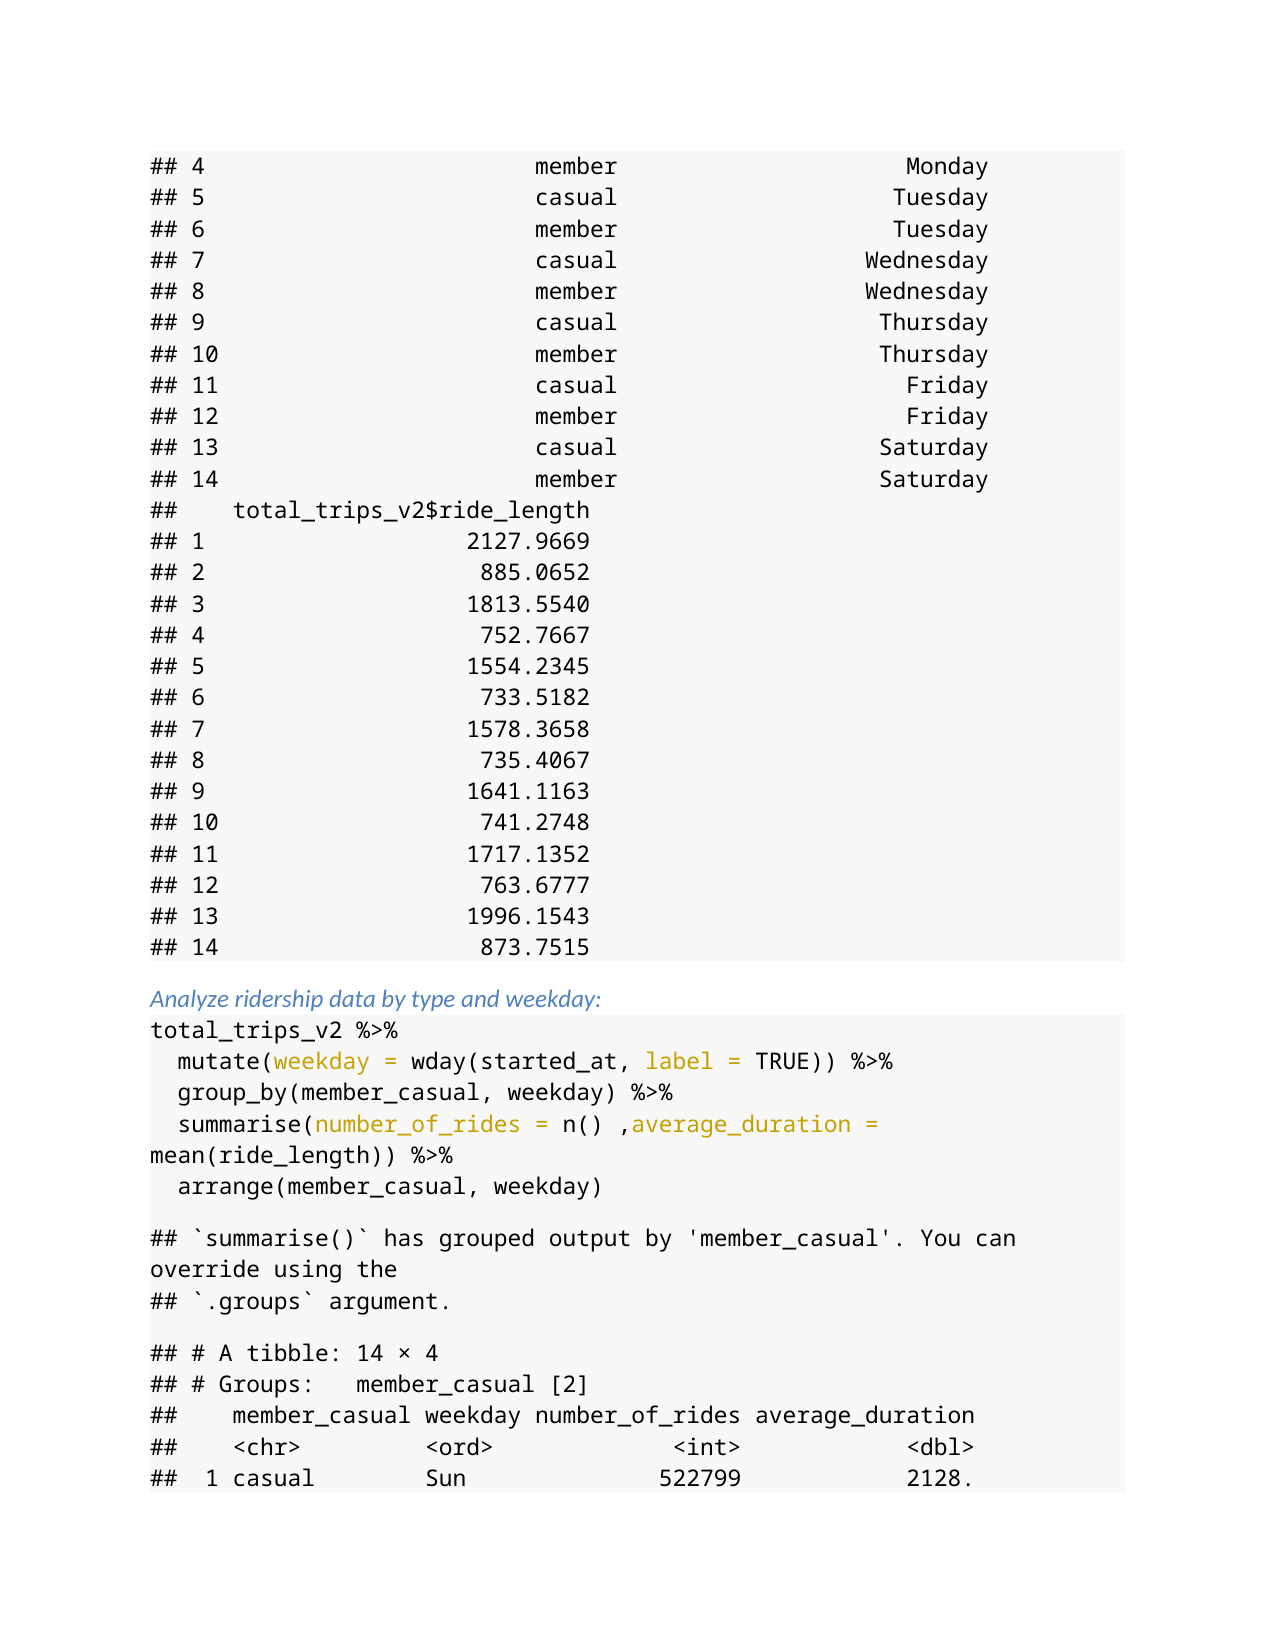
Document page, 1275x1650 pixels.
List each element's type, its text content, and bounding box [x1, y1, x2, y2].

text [150, 1337, 1125, 1493]
subtitle Analyze ridership data by type and weekday: [150, 983, 1125, 1014]
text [150, 150, 1125, 962]
text total_trips_v2 %>% mutate(weekday = wday(started_at, label = TRUE)) %>% group_by(member_casual, weekday) %>% summarise(number_of_rides = n() ,average_duration = mean(ride_length)) %>% arrange(member_casual, weekday) [397, 1014, 1125, 1201]
text ## `summarise()` has grouped output by 'member_casual'. You can override using the ## `.groups` argument. [150, 1222, 1125, 1316]
